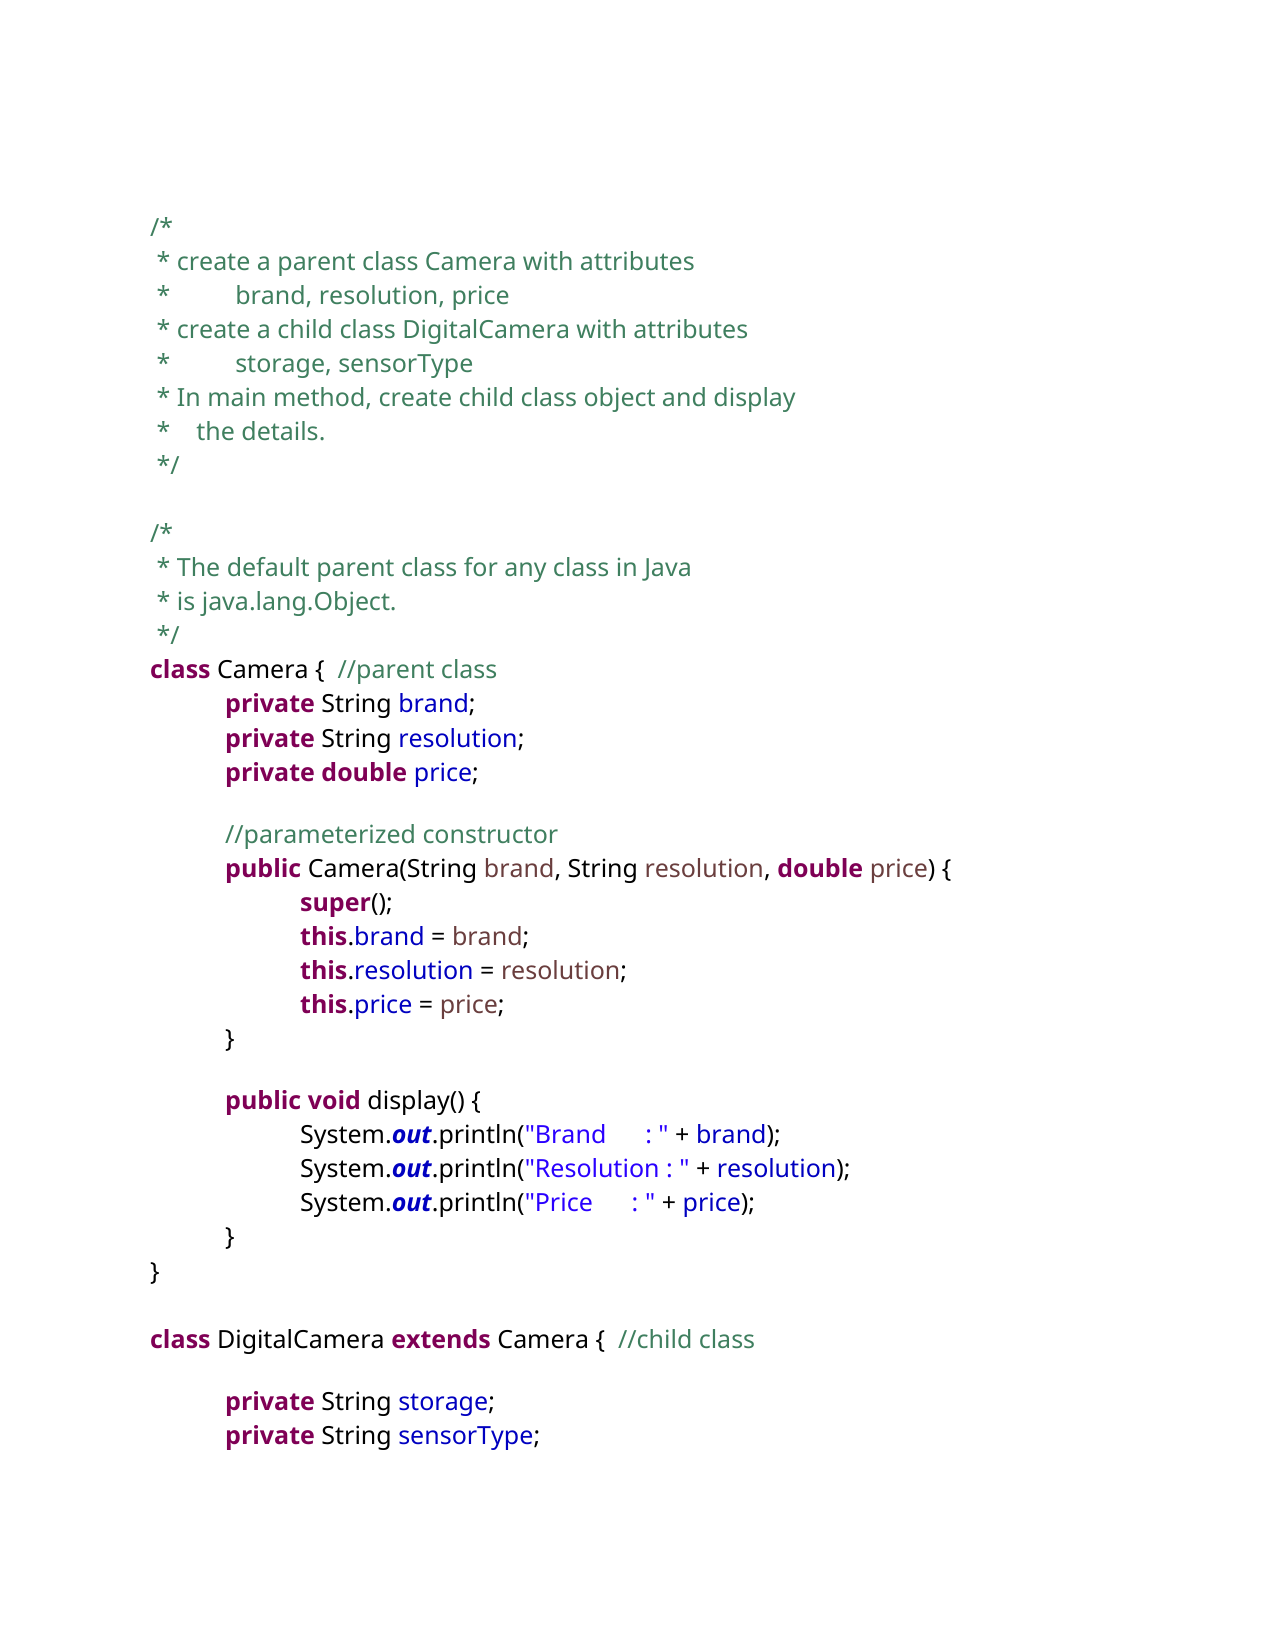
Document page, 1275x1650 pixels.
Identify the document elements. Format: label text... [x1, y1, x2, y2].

text * storage, sensorType [150, 346, 1125, 379]
text } [150, 1253, 1125, 1287]
text this.resolution = resolution; [150, 953, 1125, 987]
text public Camera(String brand, String resolution, double price) { [150, 850, 1125, 884]
text * brand, resolution, price [150, 277, 1125, 311]
text /* [150, 209, 1125, 243]
text * is java.lang.Object. [150, 584, 1125, 618]
text private String sensorType; [150, 1417, 1125, 1451]
text System.out.println("Brand : " + brand); [150, 1117, 1125, 1151]
text private String resolution; [150, 720, 1125, 754]
text * the details. [150, 414, 1125, 448]
text class DigitalCamera extends Camera { //child class [150, 1321, 1125, 1355]
text */ [150, 448, 1125, 482]
text * create a child class DigitalCamera with attributes [150, 311, 1125, 346]
text private String storage; [150, 1383, 1125, 1417]
text * create a parent class Camera with attributes [150, 243, 1125, 277]
text } [150, 1219, 1125, 1253]
text this.price = price; [150, 987, 1125, 1021]
text private double price; [150, 754, 1125, 788]
text class Camera { //parent class [150, 652, 1125, 686]
text */ [150, 618, 1125, 652]
text * The default parent class for any class in Java [150, 550, 1125, 584]
text super(); [150, 884, 1125, 918]
text /* [150, 516, 1125, 550]
text } [150, 1021, 1125, 1055]
text System.out.println("Resolution : " + resolution); [150, 1151, 1125, 1185]
text System.out.println("Price : " + price); [150, 1185, 1125, 1219]
text private String brand; [150, 686, 1125, 720]
text public void display() { [150, 1083, 1125, 1117]
text //parameterized constructor [150, 816, 1125, 850]
text * In main method, create child class object and display [150, 379, 1125, 414]
text this.brand = brand; [150, 918, 1125, 953]
